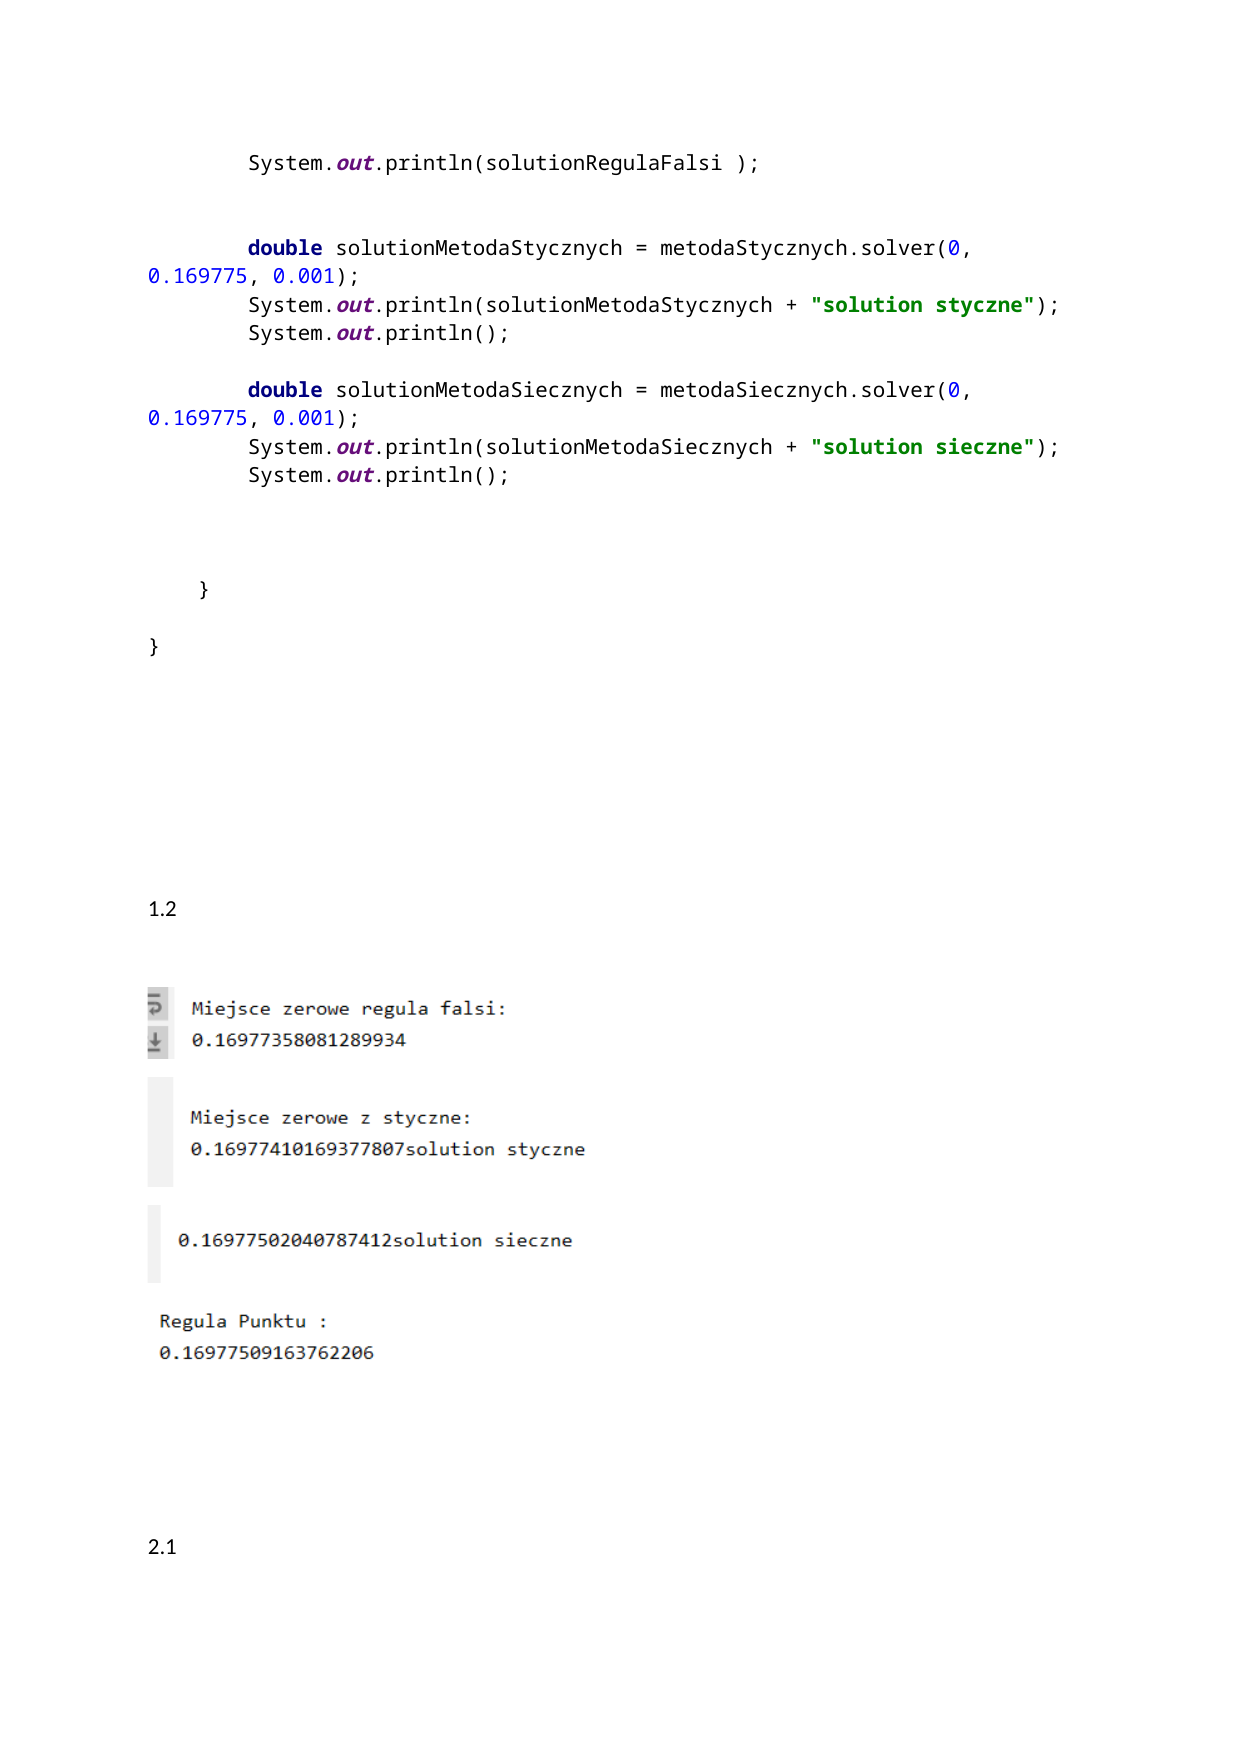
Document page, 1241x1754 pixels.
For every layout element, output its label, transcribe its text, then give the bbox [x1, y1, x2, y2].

picture [147, 987, 593, 1059]
picture [147, 1077, 756, 1187]
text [148, 148, 1093, 659]
text 1.2 [148, 894, 1093, 922]
text 2.1 [148, 1532, 1093, 1560]
picture [147, 1205, 673, 1283]
picture [147, 1301, 442, 1373]
